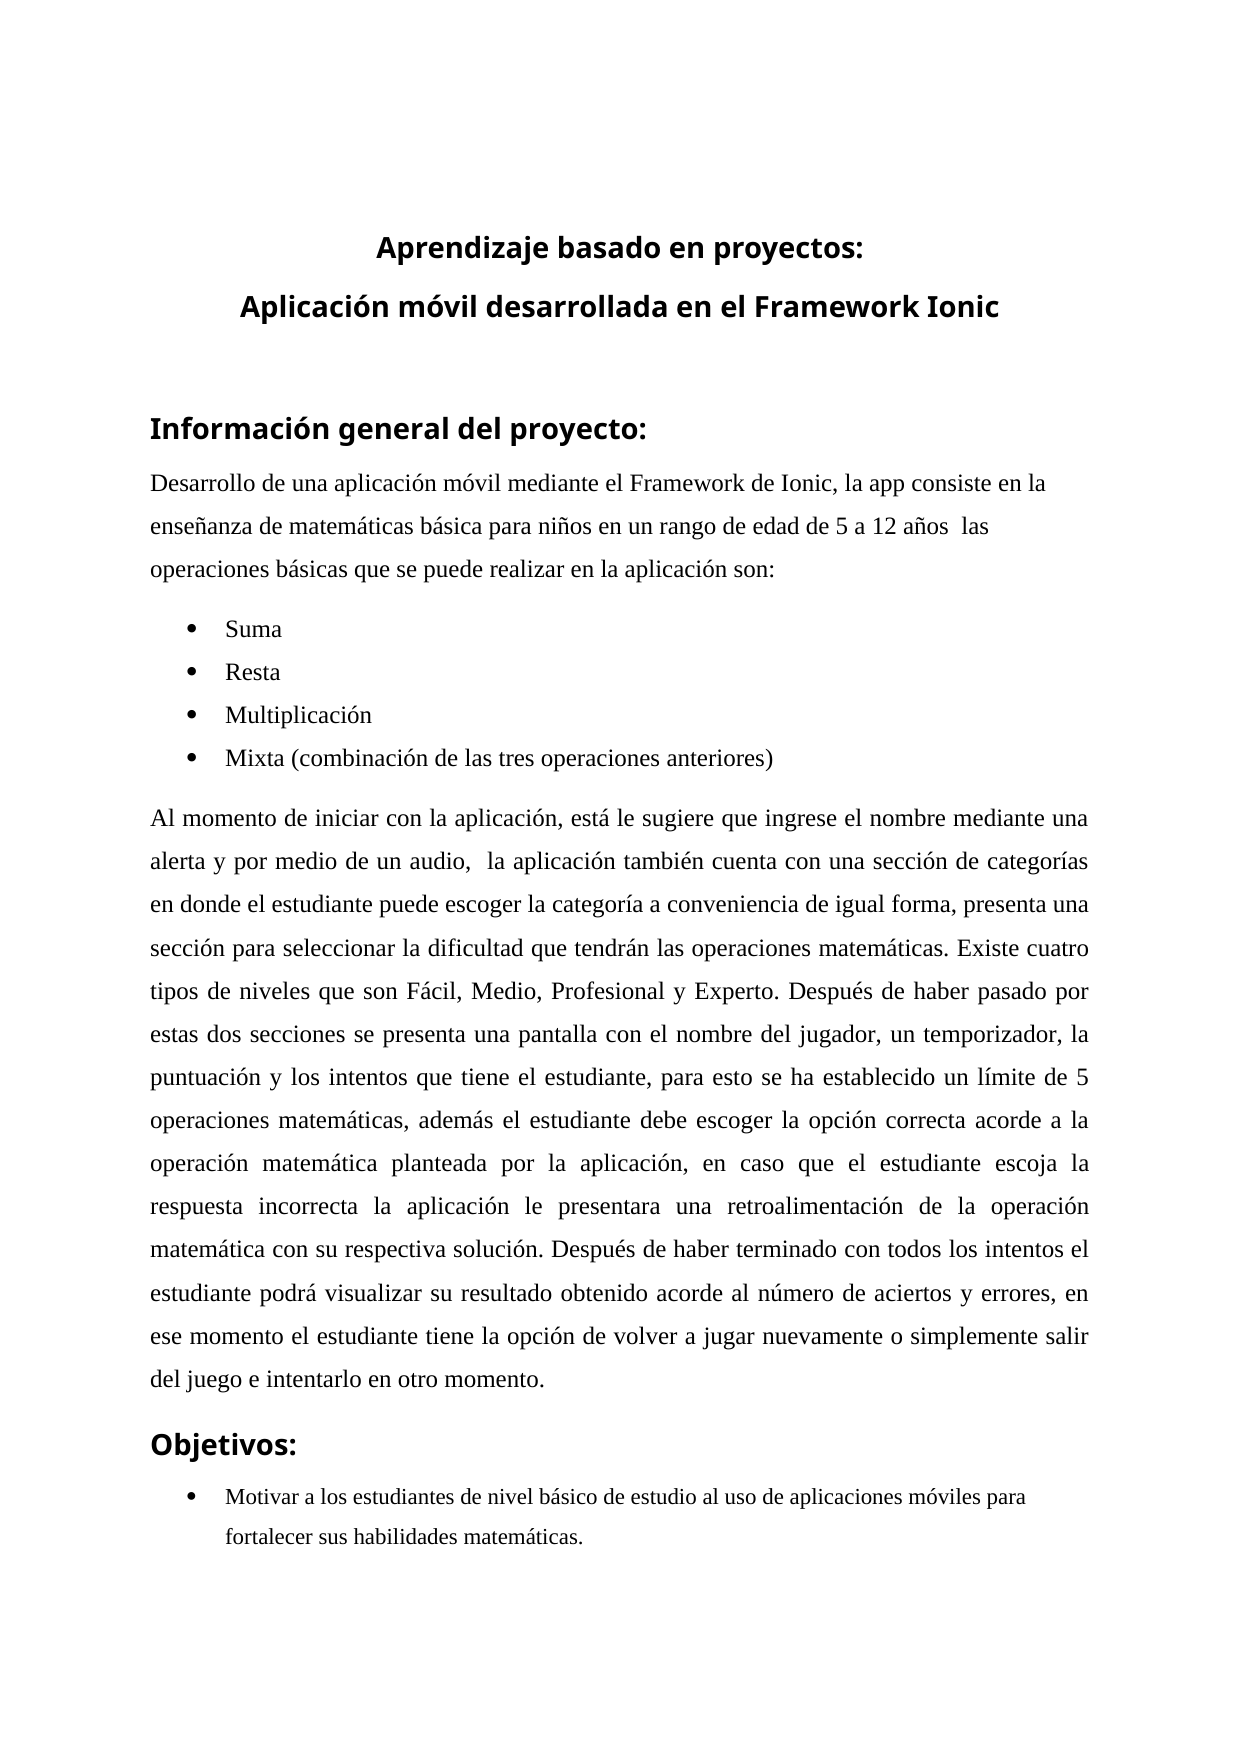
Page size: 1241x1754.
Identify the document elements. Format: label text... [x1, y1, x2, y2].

text Desarrollo de una aplicación móvil mediante el Framework de Ionic, la app consiste en la enseñanza de matemáticas básica para niños en un rango de edad de 5 a 12 años las operaciones básicas que se puede realizar en la aplicación son: [150, 468, 1090, 583]
list Suma [187, 614, 1090, 643]
list Multiplicación [187, 700, 1090, 729]
list Resta [187, 657, 1090, 686]
list Motivar a los estudiantes de nivel básico de estudio al uso de aplicaciones móviles para fortalecer sus habilidades matemáticas. [187, 1483, 1090, 1549]
text Al momento de iniciar con la aplicación, está le sugiere que ingrese el nombre mediante una alerta y por medio de un audio, la aplicación también cuenta con una sección de categorías en donde el estudiante puede escoger la categoría a conveniencia de igual forma, presenta una sección para seleccionar la dificultad que tendrán las operaciones matemáticas. Existe cuatro tipos de niveles que son Fácil, Medio, Profesional y Experto. Después de haber pasado por estas dos secciones se presenta una pantalla con el nombre del jugador, un temporizador, la puntuación y los intentos que tiene el estudiante, para esto se ha establecido un límite de 5 operaciones matemáticas, además el estudiante debe escoger la opción correcta acorde a la operación matemática planteada por la aplicación, en caso que el estudiante escoja la respuesta incorrecta la aplicación le presentara una retroalimentación de la operación matemática con su respectiva solución. Después de haber terminado con todos los intentos el estudiante podrá visualizar su resultado obtenido acorde al número de aciertos y errores, en ese momento el estudiante tiene la opción de volver a jugar nuevamente o simplemente salir del juego e intentarlo en otro momento. [150, 803, 1090, 1393]
list Mixta (combinación de las tres operaciones anteriores) [187, 743, 1090, 772]
title Aplicación móvil desarrollada en el Framework Ionic [150, 287, 1090, 326]
